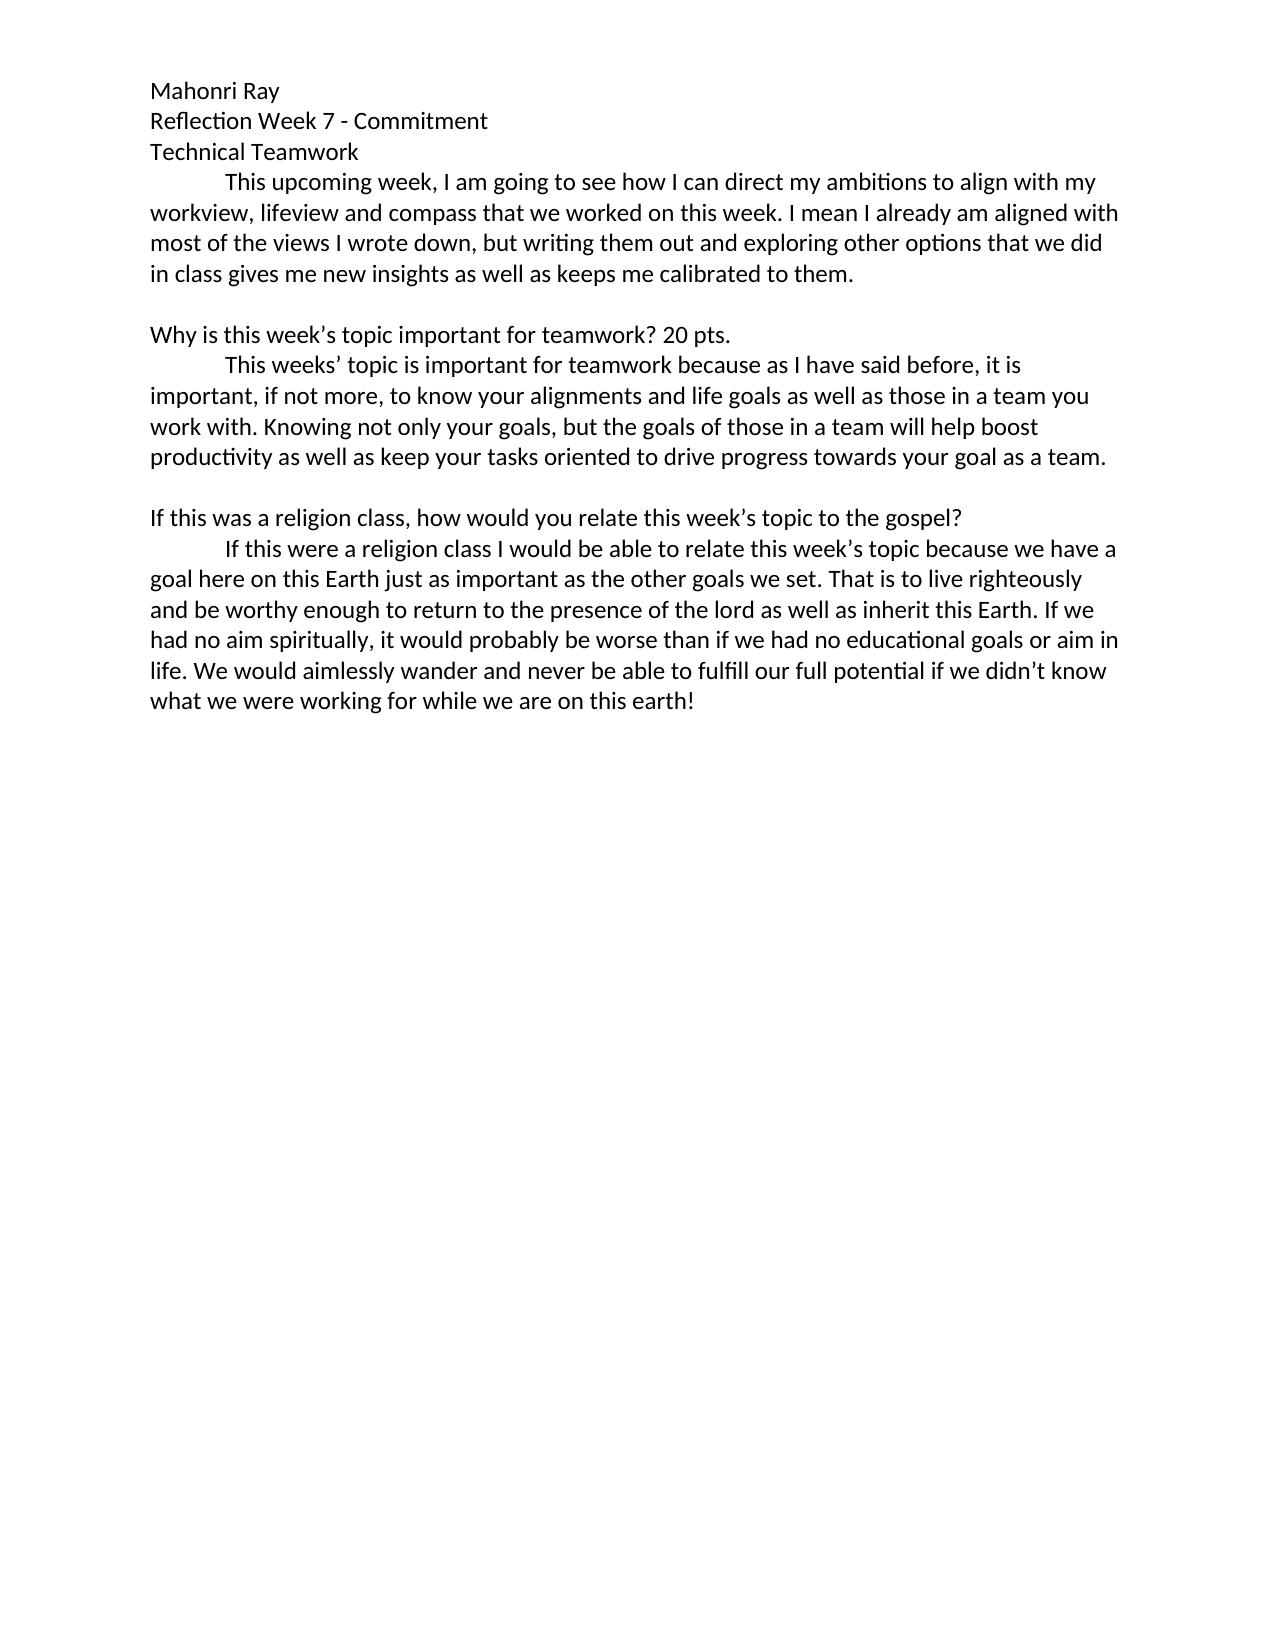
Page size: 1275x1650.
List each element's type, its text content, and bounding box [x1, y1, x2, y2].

text Why is this week’s topic important for teamwork? 20 pts. [150, 319, 1125, 350]
text This weeks’ topic is important for teamwork because as I have said before, it is important, if not more, to know your alignments and life goals as well as those in a team you work with. Knowing not only your goals, but the goals of those in a team will help boost productivity as well as keep your tasks oriented to drive progress towards your goal as a team. [150, 350, 1125, 472]
text If this was a religion class, how would you relate this week’s topic to the gospel? [150, 502, 1125, 533]
text This upcoming week, I am going to see how I can direct my ambitions to align with my workview, lifeview and compass that we worked on this week. I mean I already am aligned with most of the views I wrote down, but writing them out and exploring other options that we did in class gives me new insights as well as keeps me calibrated to them. [150, 167, 1125, 289]
text If this were a religion class I would be able to relate this week’s topic because we have a goal here on this Earth just as important as the other goals we set. That is to live righteously and be worthy enough to return to the presence of the lord as well as inherit this Earth. If we had no aim spiritually, it would probably be worse than if we had no educational goals or aim in life. We would aimlessly wander and never be able to fulfill our full potential if we didn’t know what we were working for while we are on this earth! [150, 533, 1125, 716]
